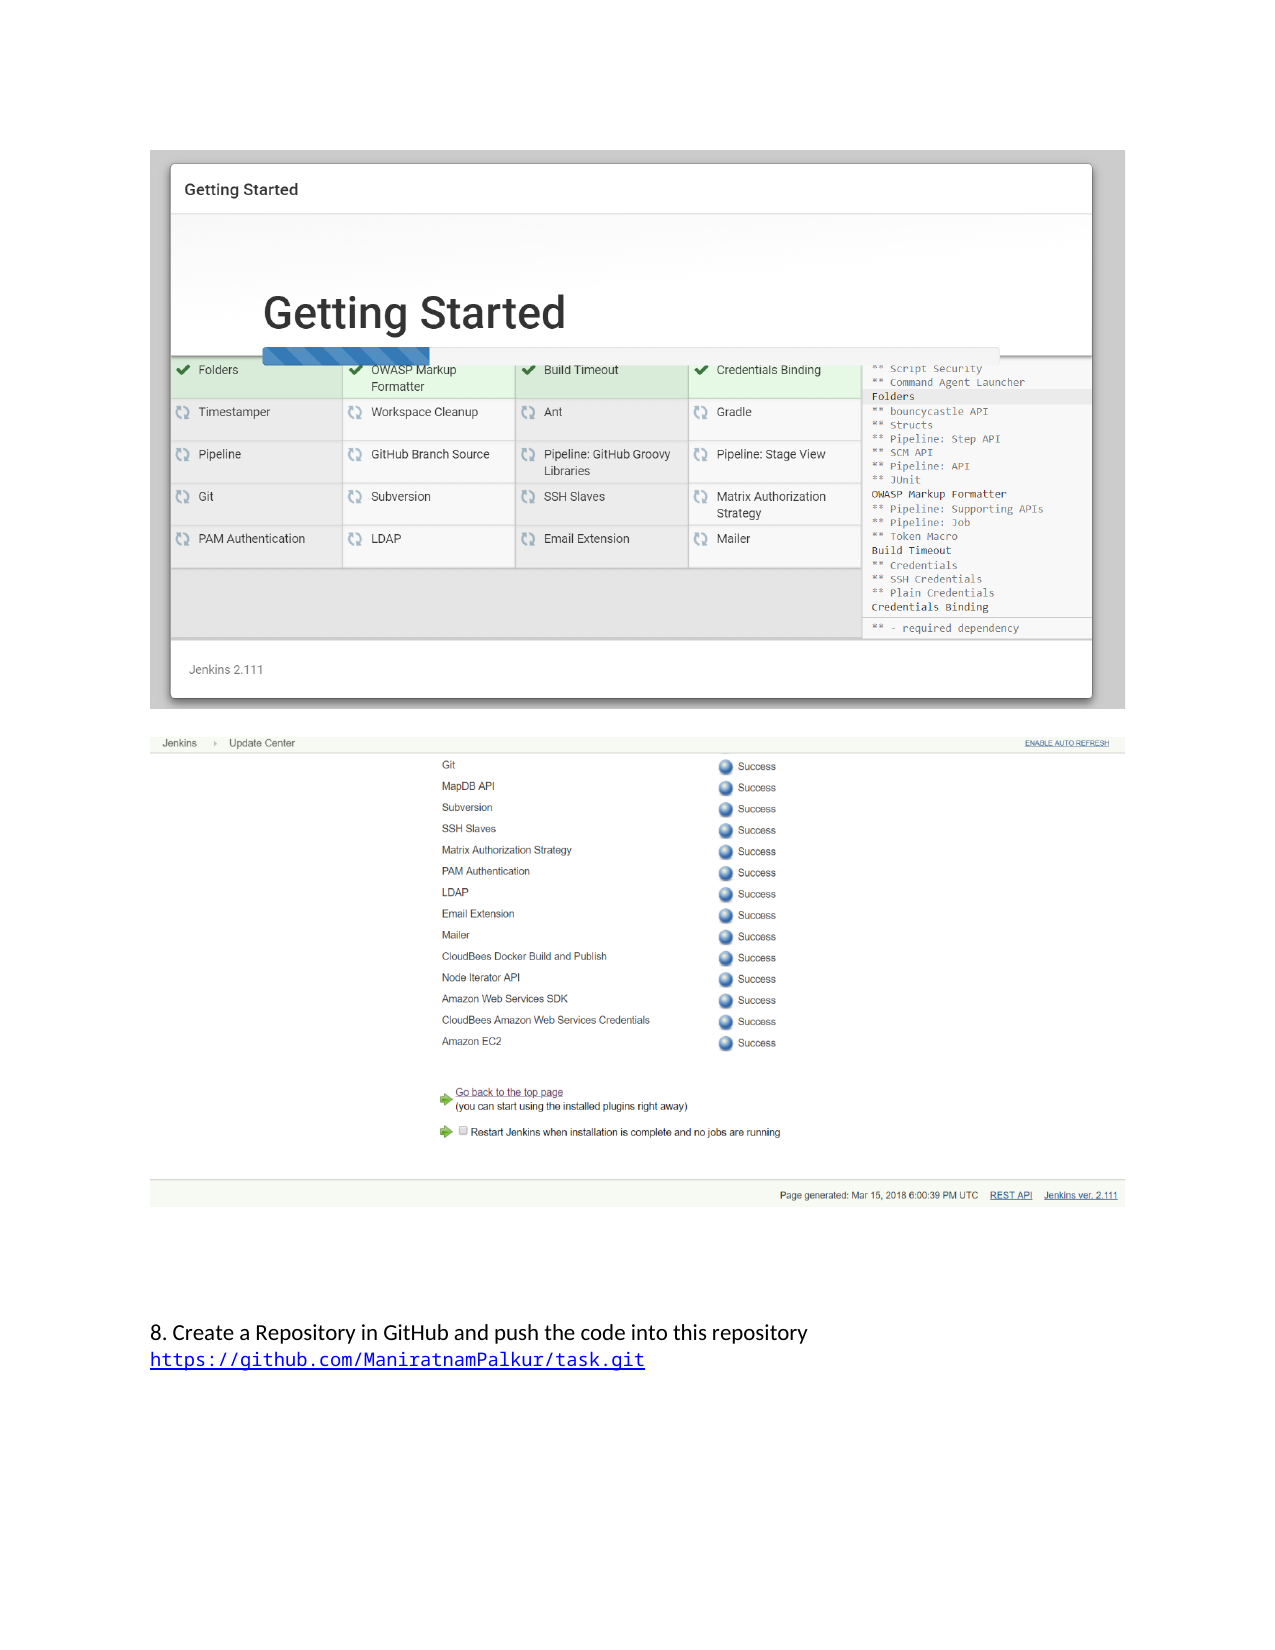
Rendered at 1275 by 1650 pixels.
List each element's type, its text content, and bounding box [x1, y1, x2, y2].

picture [150, 150, 1125, 709]
picture [150, 737, 1125, 1207]
text https://github.com/ManiratnamPalkur/task.git [150, 1347, 1125, 1372]
text 8. Create a Repository in GitHub and push the code into this repository [150, 1318, 1125, 1347]
